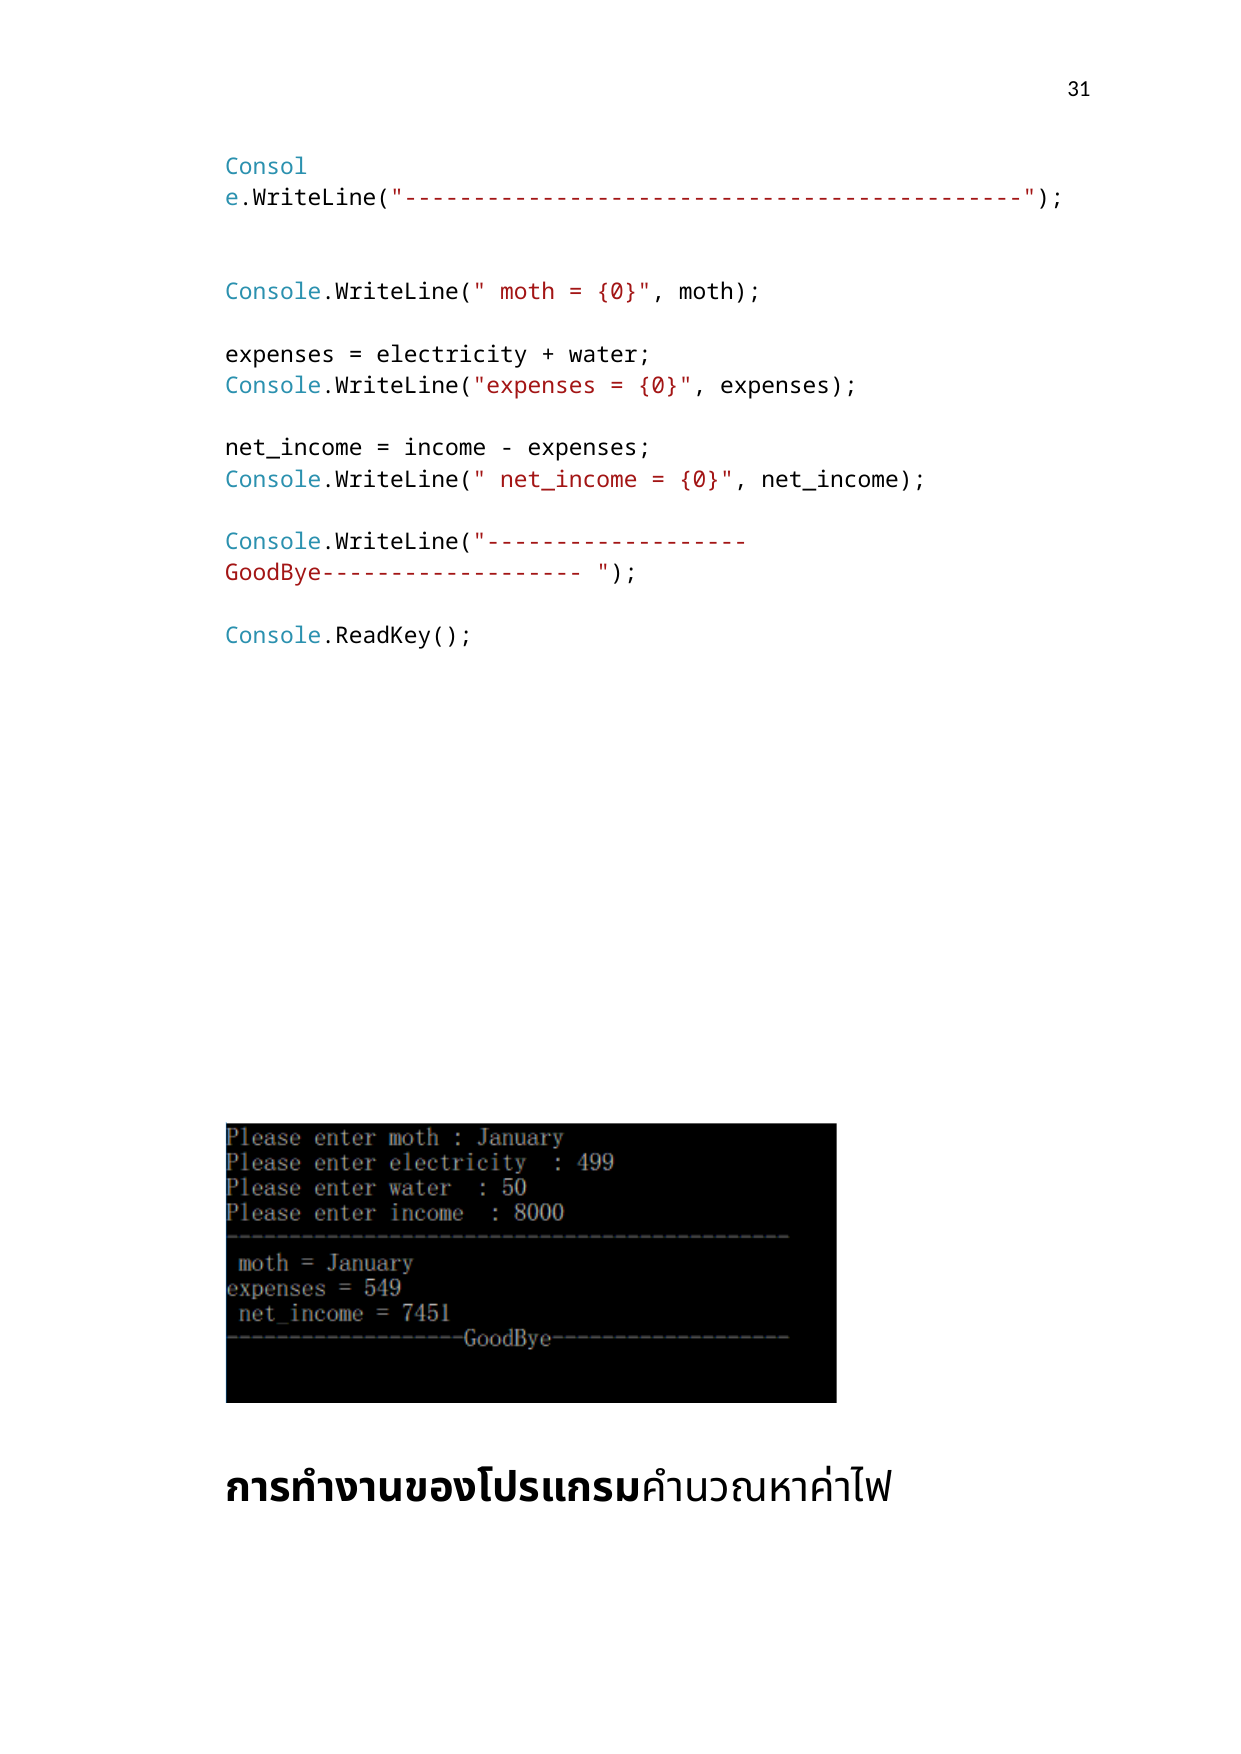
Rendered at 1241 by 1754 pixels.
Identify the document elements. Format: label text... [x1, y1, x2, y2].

picture [225, 1122, 837, 1403]
text Console.ReadKey(); [225, 619, 1090, 650]
text net_income = income - expenses; [225, 431, 1090, 462]
text Console.WriteLine("expenses = {0}", expenses); [225, 369, 1090, 400]
text Console.WriteLine(" net_income = {0}", net_income); [225, 462, 1090, 494]
text การทำงานของโปรแกรมคำนวณหาค่าไฟ [150, 1457, 1090, 1520]
text expenses = electricity + water; [225, 337, 1090, 369]
text Console.WriteLine("-------------------GoodBye------------------- "); [225, 525, 1090, 587]
text Console.WriteLine(" moth = {0}", moth); [225, 275, 1090, 306]
text Console.WriteLine("---------------------------------------------"); [225, 150, 1090, 212]
